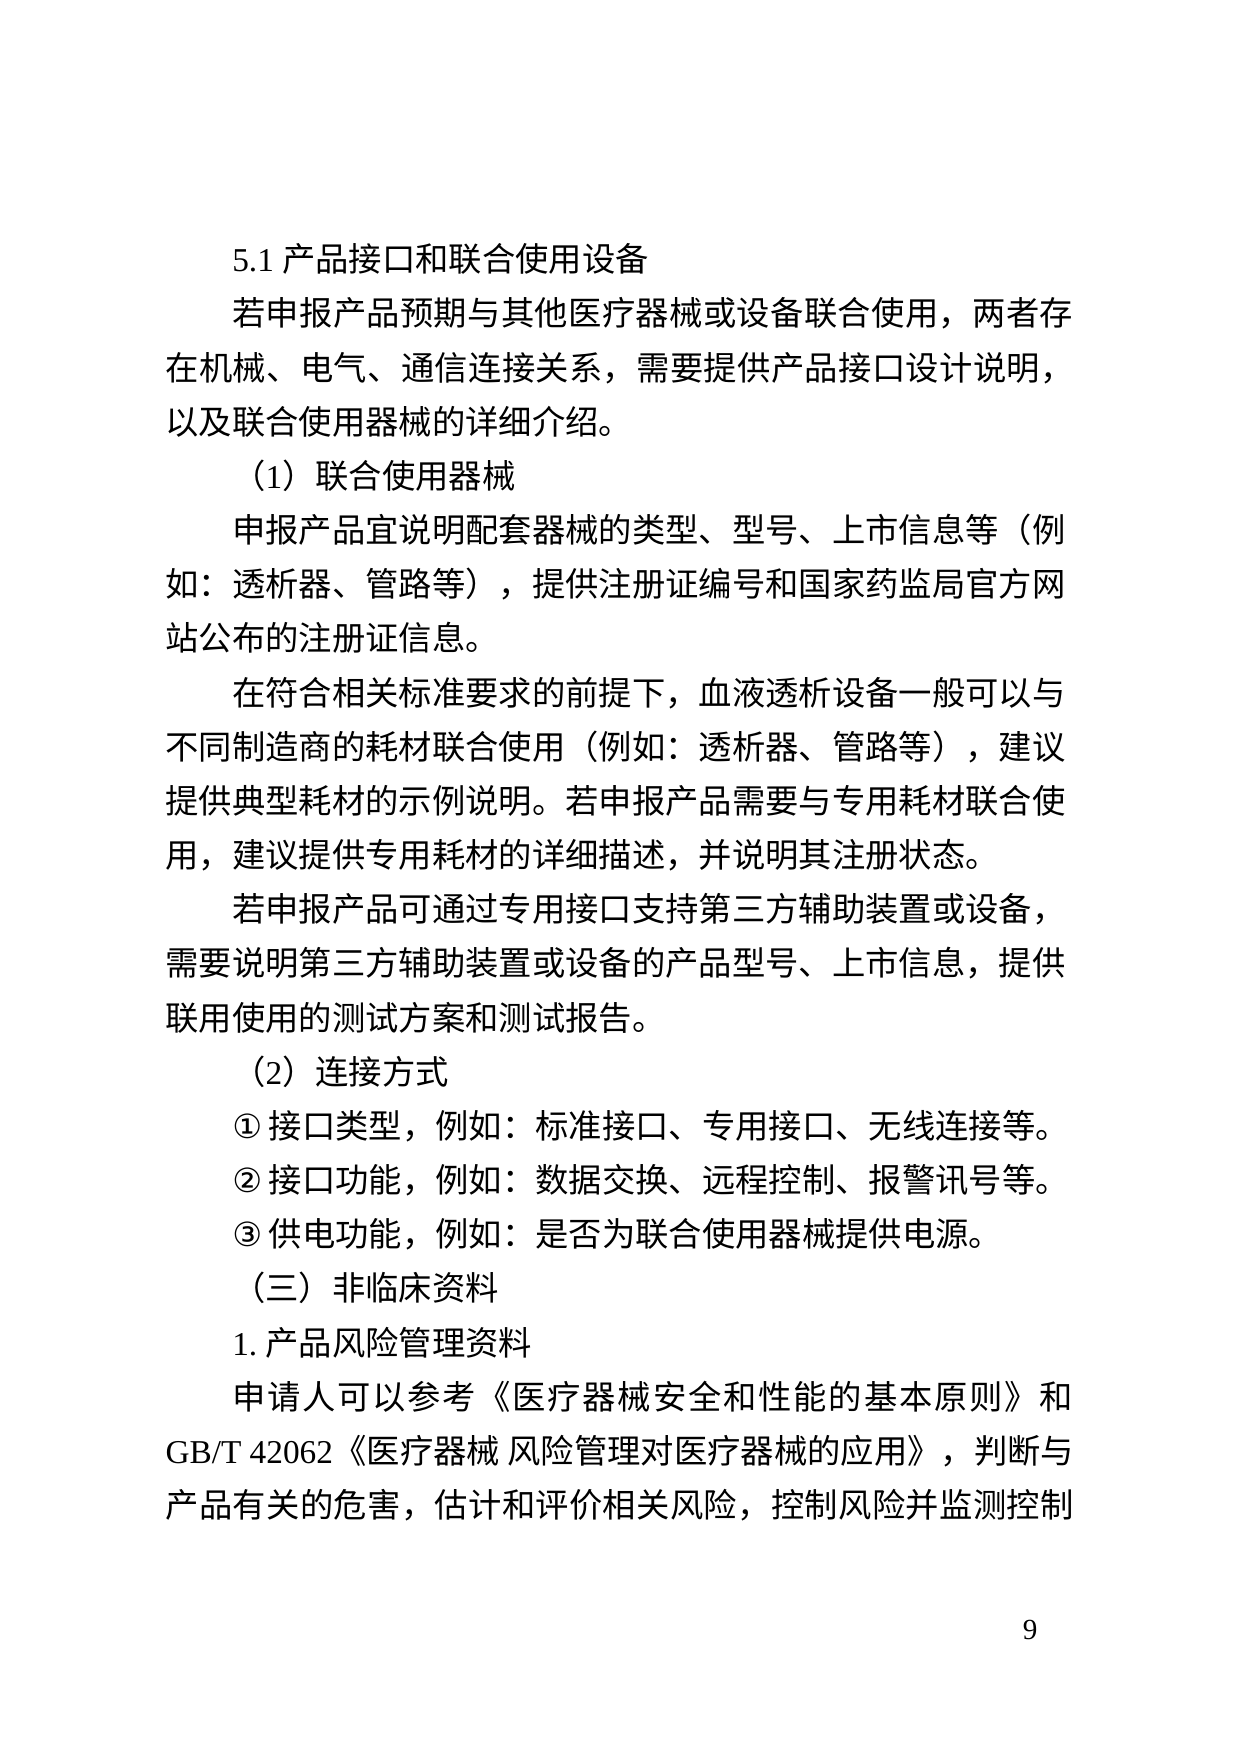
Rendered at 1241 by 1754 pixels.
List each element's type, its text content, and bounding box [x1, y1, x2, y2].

text ②接口功能，例如：数据交换、远程控制、报警讯号等。 [165, 1148, 1075, 1202]
list 产品风险管理资料 [165, 1310, 1075, 1364]
text 申报产品宜说明配套器械的类型、型号、上市信息等（例如：透析器、管路等），提供注册证编号和国家药监局官方网站公布的注册证信息。 [165, 498, 1075, 660]
text 若申报产品可通过专用接口支持第三方辅助装置或设备，需要说明第三方辅助装置或设备的产品型号、上市信息，提供联用使用的测试方案和测试报告。 [165, 877, 1075, 1039]
text ①接口类型，例如：标准接口、专用接口、无线连接等。 [165, 1094, 1075, 1148]
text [165, 1364, 1075, 1527]
list 非临床资料 [165, 1256, 1075, 1310]
text ③供电功能，例如：是否为联合使用器械提供电源。 [165, 1202, 1075, 1256]
list 联合使用器械 [232, 444, 1075, 498]
list 产品接口和联合使用设备 [165, 227, 1075, 281]
list 连接方式 [165, 1039, 1075, 1094]
text 若申报产品预期与其他医疗器械或设备联合使用，两者存在机械、电气、通信连接关系，需要提供产品接口设计说明，以及联合使用器械的详细介绍。 [165, 281, 1075, 444]
text 在符合相关标准要求的前提下，血液透析设备一般可以与不同制造商的耗材联合使用（例如：透析器、管路等），建议提供典型耗材的示例说明。若申报产品需要与专用耗材联合使用，建议提供专用耗材的详细描述，并说明其注册状态。 [165, 660, 1075, 877]
